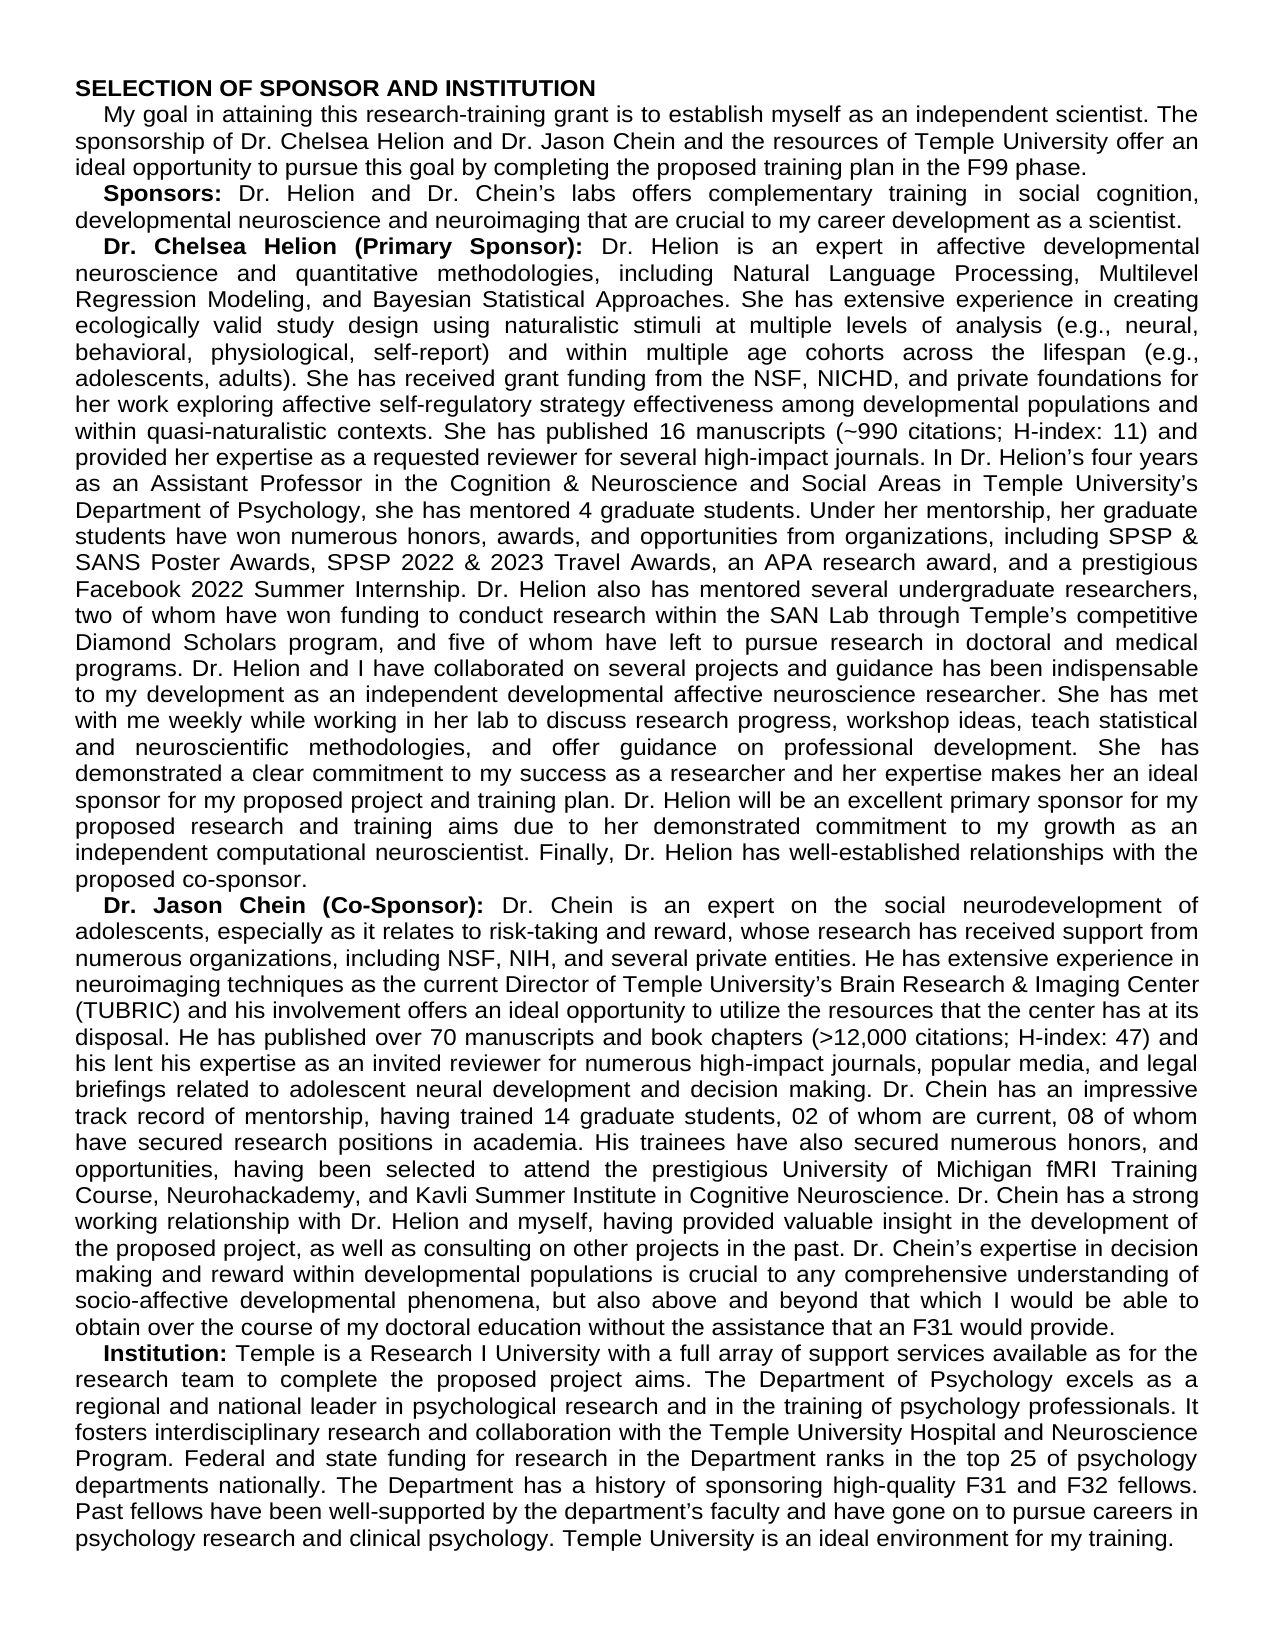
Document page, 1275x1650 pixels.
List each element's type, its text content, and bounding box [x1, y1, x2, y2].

subtitle Dr. Jason Chein (Co-Sponsor): Dr. Chein is an expert on the social neurodevelopment of adolescents, especially as it relates to risk-taking and reward, whose research has received support from numerous organizations, including NSF, NIH, and several private entities. He has extensive experience in neuroimaging techniques as the current Director of Temple University’s Brain Research & Imaging Center (TUBRIC) and his involvement offers an ideal opportunity to utilize the resources that the center has at its disposal. He has published over 70 manuscripts and book chapters (>12,000 citations; H-index: 47) and his lent his expertise as an invited reviewer for numerous high-impact journals, popular media, and legal briefings related to adolescent neural development and decision making. Dr. Chein has an impressive track record of mentorship, having trained 14 graduate students, 02 of whom are current, 08 of whom have secured research positions in academia. His trainees have also secured numerous honors, and opportunities, having been selected to attend the prestigious University of Michigan fMRI Training Course, Neurohackademy, and Kavli Summer Institute in Cognitive Neuroscience. Dr. Chein has a strong working relationship with Dr. Helion and myself, having provided valuable insight in the development of the proposed project, as well as consulting on other projects in the past. Dr. Chein’s expertise in decision making and reward within developmental populations is crucial to any comprehensive understanding of socio-affective developmental phenomena, but also above and beyond that which I would be able to obtain over the course of my doctoral education without the assistance that an F31 would provide. [75, 892, 1200, 1340]
subtitle Dr. Chelsea Helion (Primary Sponsor): Dr. Helion is an expert in affective developmental neuroscience and quantitative methodologies, including Natural Language Processing, Multilevel Regression Modeling, and Bayesian Statistical Approaches. She has extensive experience in creating ecologically valid study design using naturalistic stimuli at multiple levels of analysis (e.g., neural, behavioral, physiological, self-report) and within multiple age cohorts across the lifespan (e.g., adolescents, adults). She has received grant funding from the NSF, NICHD, and private foundations for her work exploring affective self-regulatory strategy effectiveness among developmental populations and within quasi-naturalistic contexts. She has published 16 manuscripts (~990 citations; H-index: 11) and provided her expertise as a requested reviewer for several high-impact journals. In Dr. Helion’s four years as an Assistant Professor in the Cognition & Neuroscience and Social Areas in Temple University’s Department of Psychology, she has mentored 4 graduate students. Under her mentorship, her graduate students have won numerous honors, awards, and opportunities from organizations, including SPSP & SANS Poster Awards, SPSP 2022 & 2023 Travel Awards, an APA research award, and a prestigious Facebook 2022 Summer Internship. Dr. Helion also has mentored several undergraduate researchers, two of whom have won funding to conduct research within the SAN Lab through Temple’s competitive Diamond Scholars program, and five of whom have left to pursue research in doctoral and medical programs. Dr. Helion and I have collaborated on several projects and guidance has been indispensable to my development as an independent developmental affective neuroscience researcher. She has met with me weekly while working in her lab to discuss research progress, workshop ideas, teach statistical and neuroscientific methodologies, and offer guidance on professional development. She has demonstrated a clear commitment to my success as a researcher and her expertise makes her an ideal sponsor for my proposed project and training plan. Dr. Helion will be an excellent primary sponsor for my proposed research and training aims due to her demonstrated commitment to my growth as an independent computational neuroscientist. Finally, Dr. Helion has well-established relationships with the proposed co-sponsor. [75, 233, 1200, 892]
subtitle My goal in attaining this research-training grant is to establish myself as an independent scientist. The sponsorship of Dr. Chelsea Helion and Dr. Jason Chein and the resources of Temple University offer an ideal opportunity to pursue this goal by completing the proposed training plan in the F99 phase. [75, 101, 1200, 180]
subtitle SELECTION OF SPONSOR AND INSTITUTION [75, 75, 1200, 101]
text Institution: Temple is a Research I University with a full array of support services available as for the research team to complete the proposed project aims. The Department of Psychology excels as a regional and national leader in psychological research and in the training of psychology professionals. It fosters interdisciplinary research and collaboration with the Temple University Hospital and Neuroscience Program. Federal and state funding for research in the Department ranks in the top 25 of psychology departments nationally. The Department has a history of sponsoring high-quality F31 and F32 fellows. Past fellows have been well-supported by the department’s faculty and have gone on to pursue careers in psychology research and clinical psychology. Temple University is an ideal environment for my training. [75, 1340, 1200, 1551]
subtitle Sponsors: Dr. Helion and Dr. Chein’s labs offers complementary training in social cognition, developmental neuroscience and neuroimaging that are crucial to my career development as a scientist. [75, 180, 1200, 233]
